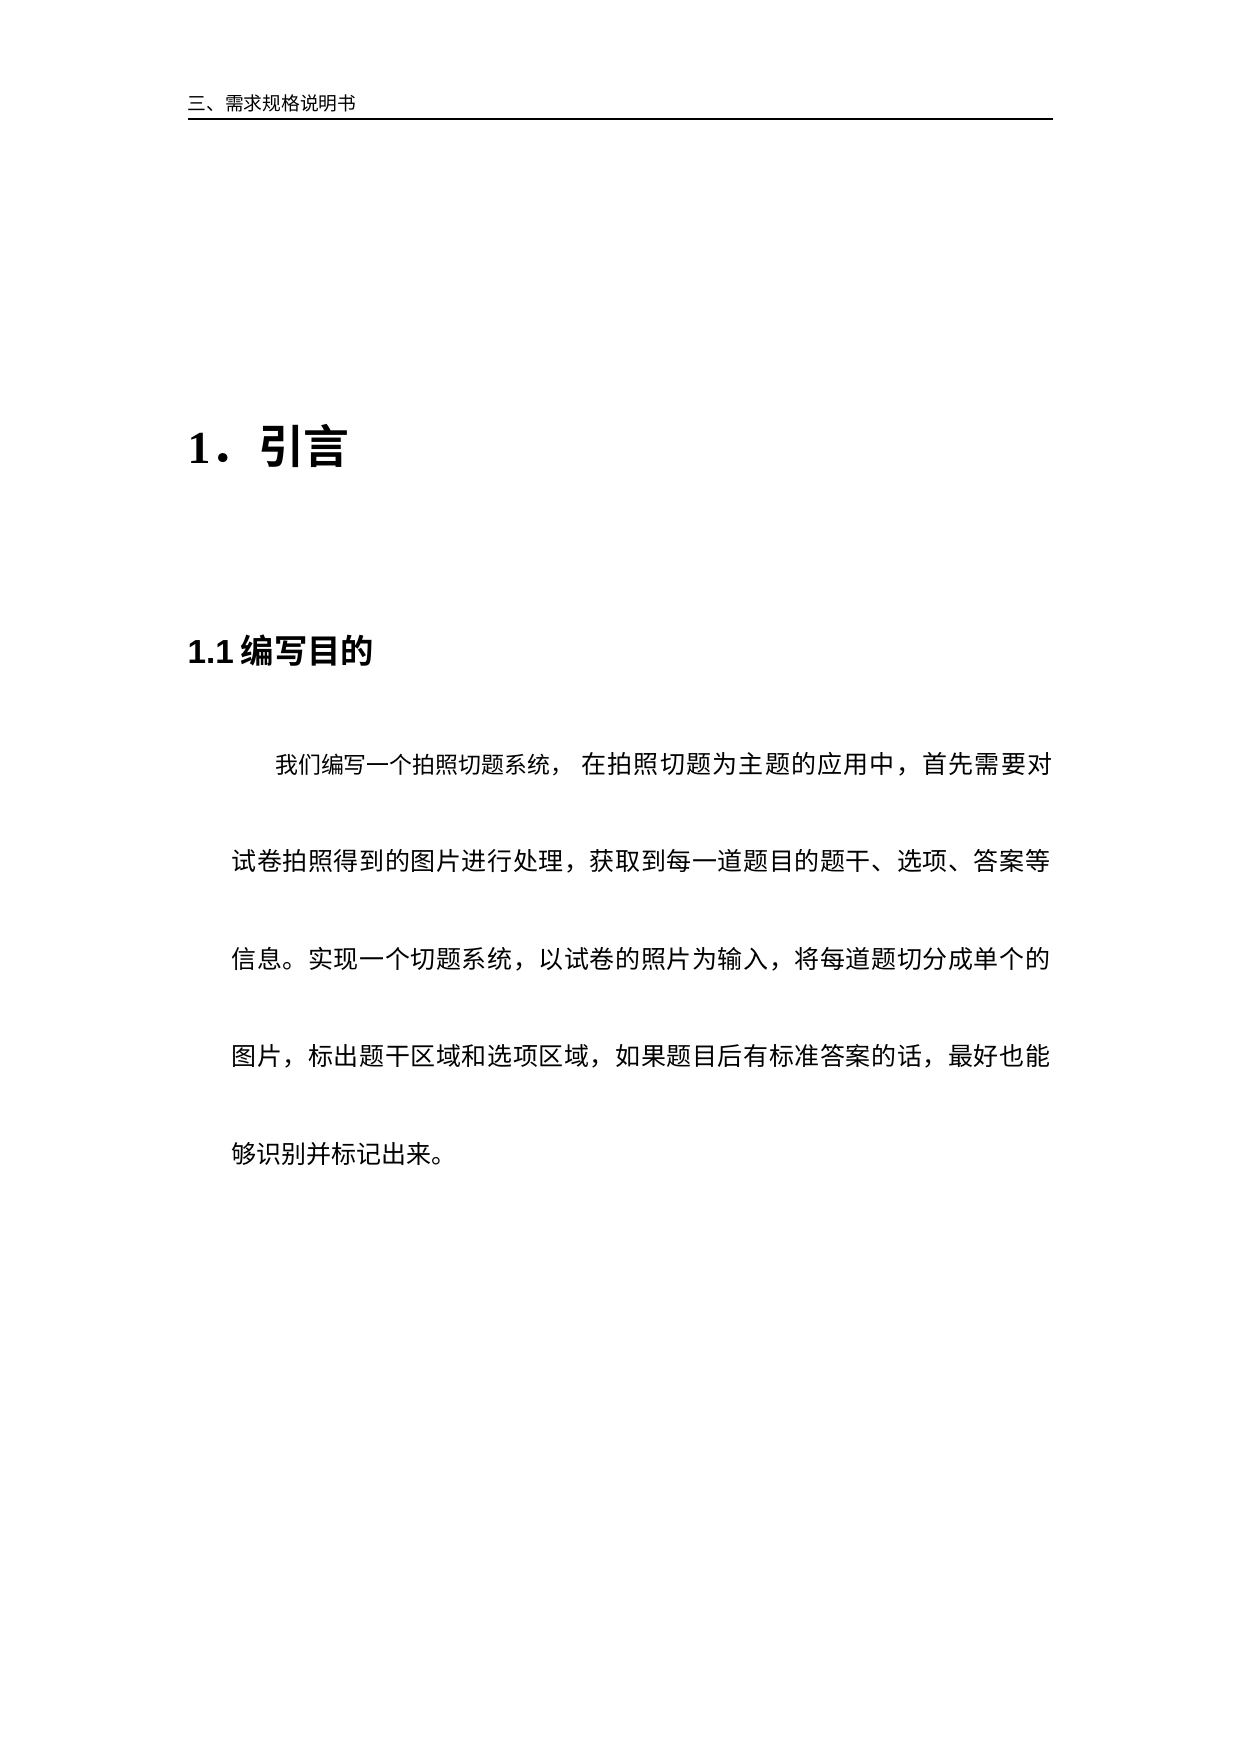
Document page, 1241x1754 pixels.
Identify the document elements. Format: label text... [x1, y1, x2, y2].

text 我们编写一个拍照切题系统， 在拍照切题为主题的应用中，首先需要对试卷拍照得到的图片进行处理，获取到每一道题目的题干、选项、答案等信息。实现一个切题系统，以试卷的照片为输入，将每道题切分成单个的图片，标出题干区域和选项区域，如果题目后有标准答案的话，最好也能够识别并标记出来。 [231, 730, 1053, 1185]
subtitle 引言 [187, 395, 1053, 492]
subtitle 1.1编写目的 [187, 617, 1053, 682]
